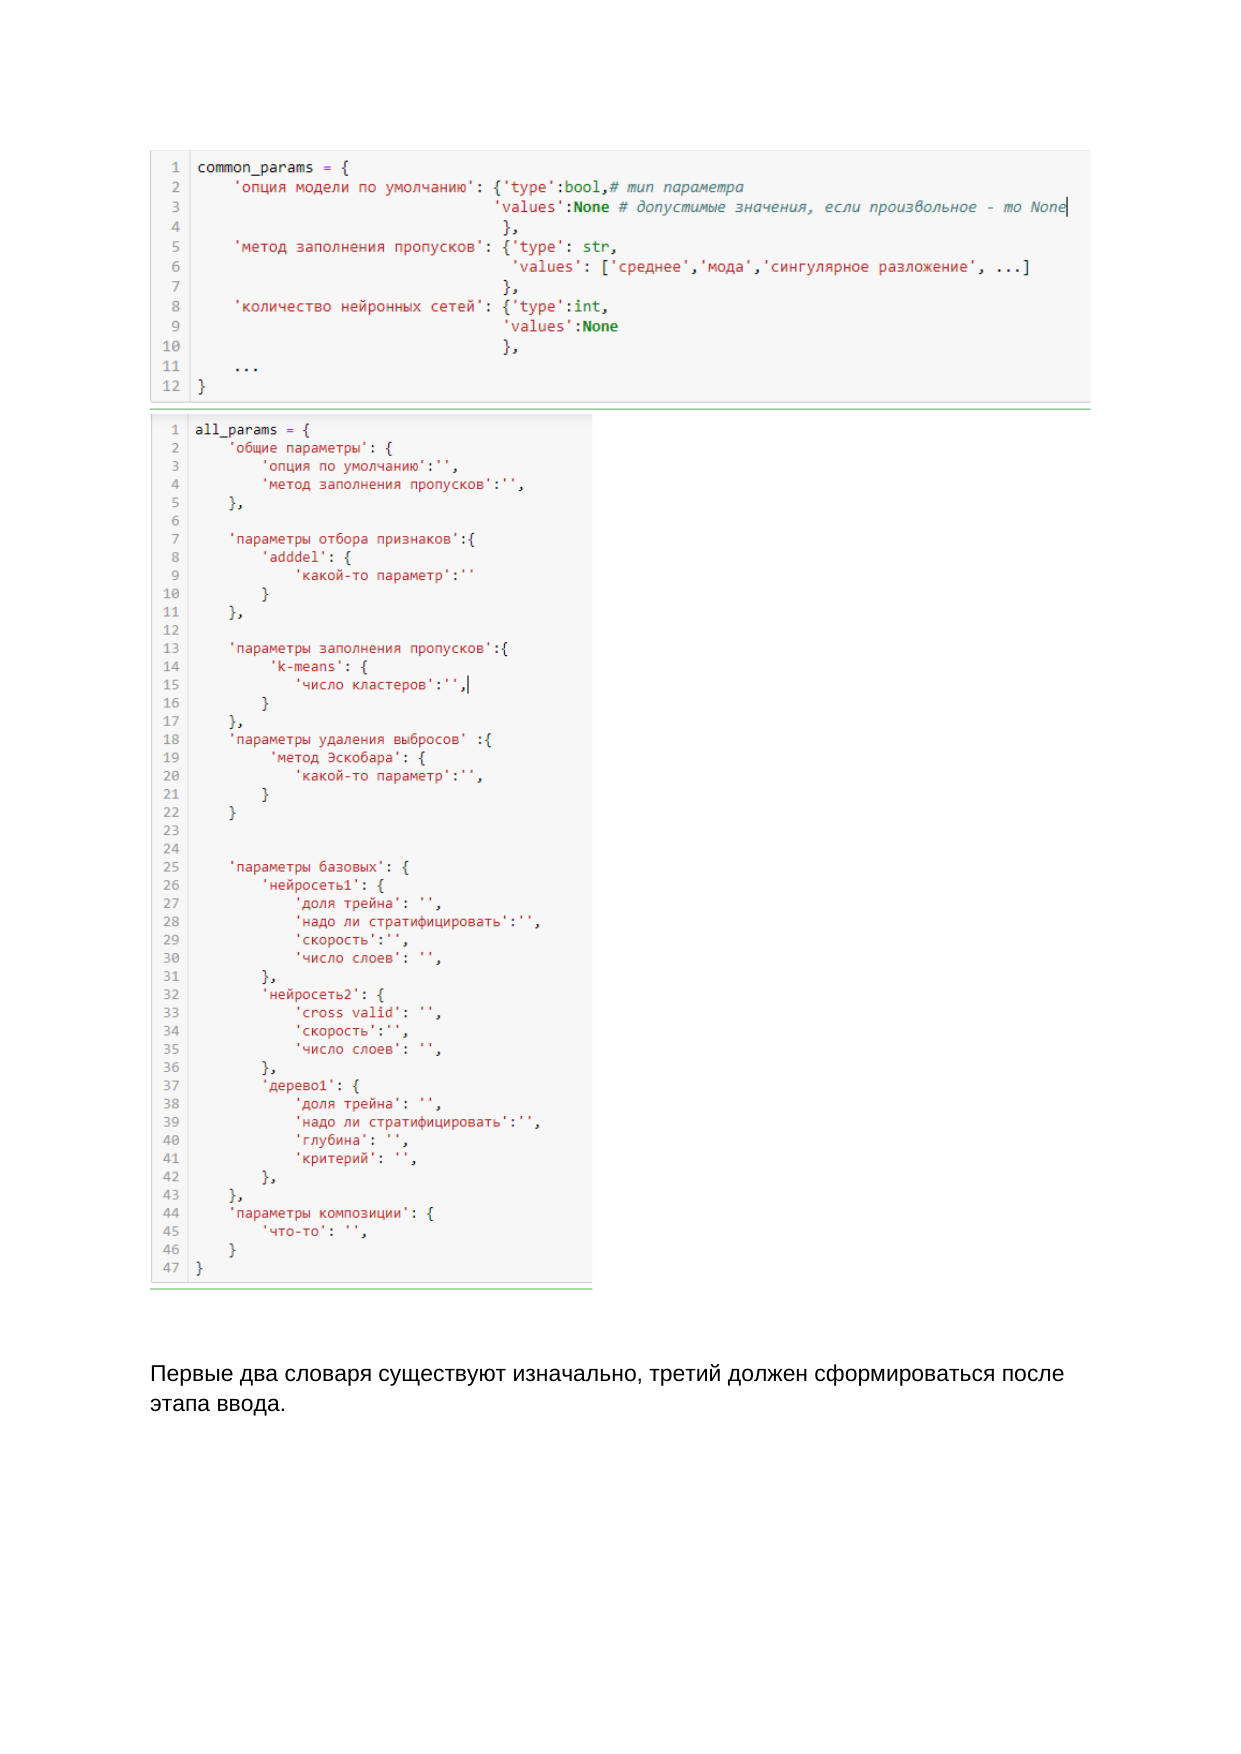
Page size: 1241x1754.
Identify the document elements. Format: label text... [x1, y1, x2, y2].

picture [150, 414, 593, 1296]
picture [150, 150, 1091, 411]
text Первые два словаря существуют изначально, третий должен сформироваться после этапа ввода. [150, 1360, 1090, 1417]
